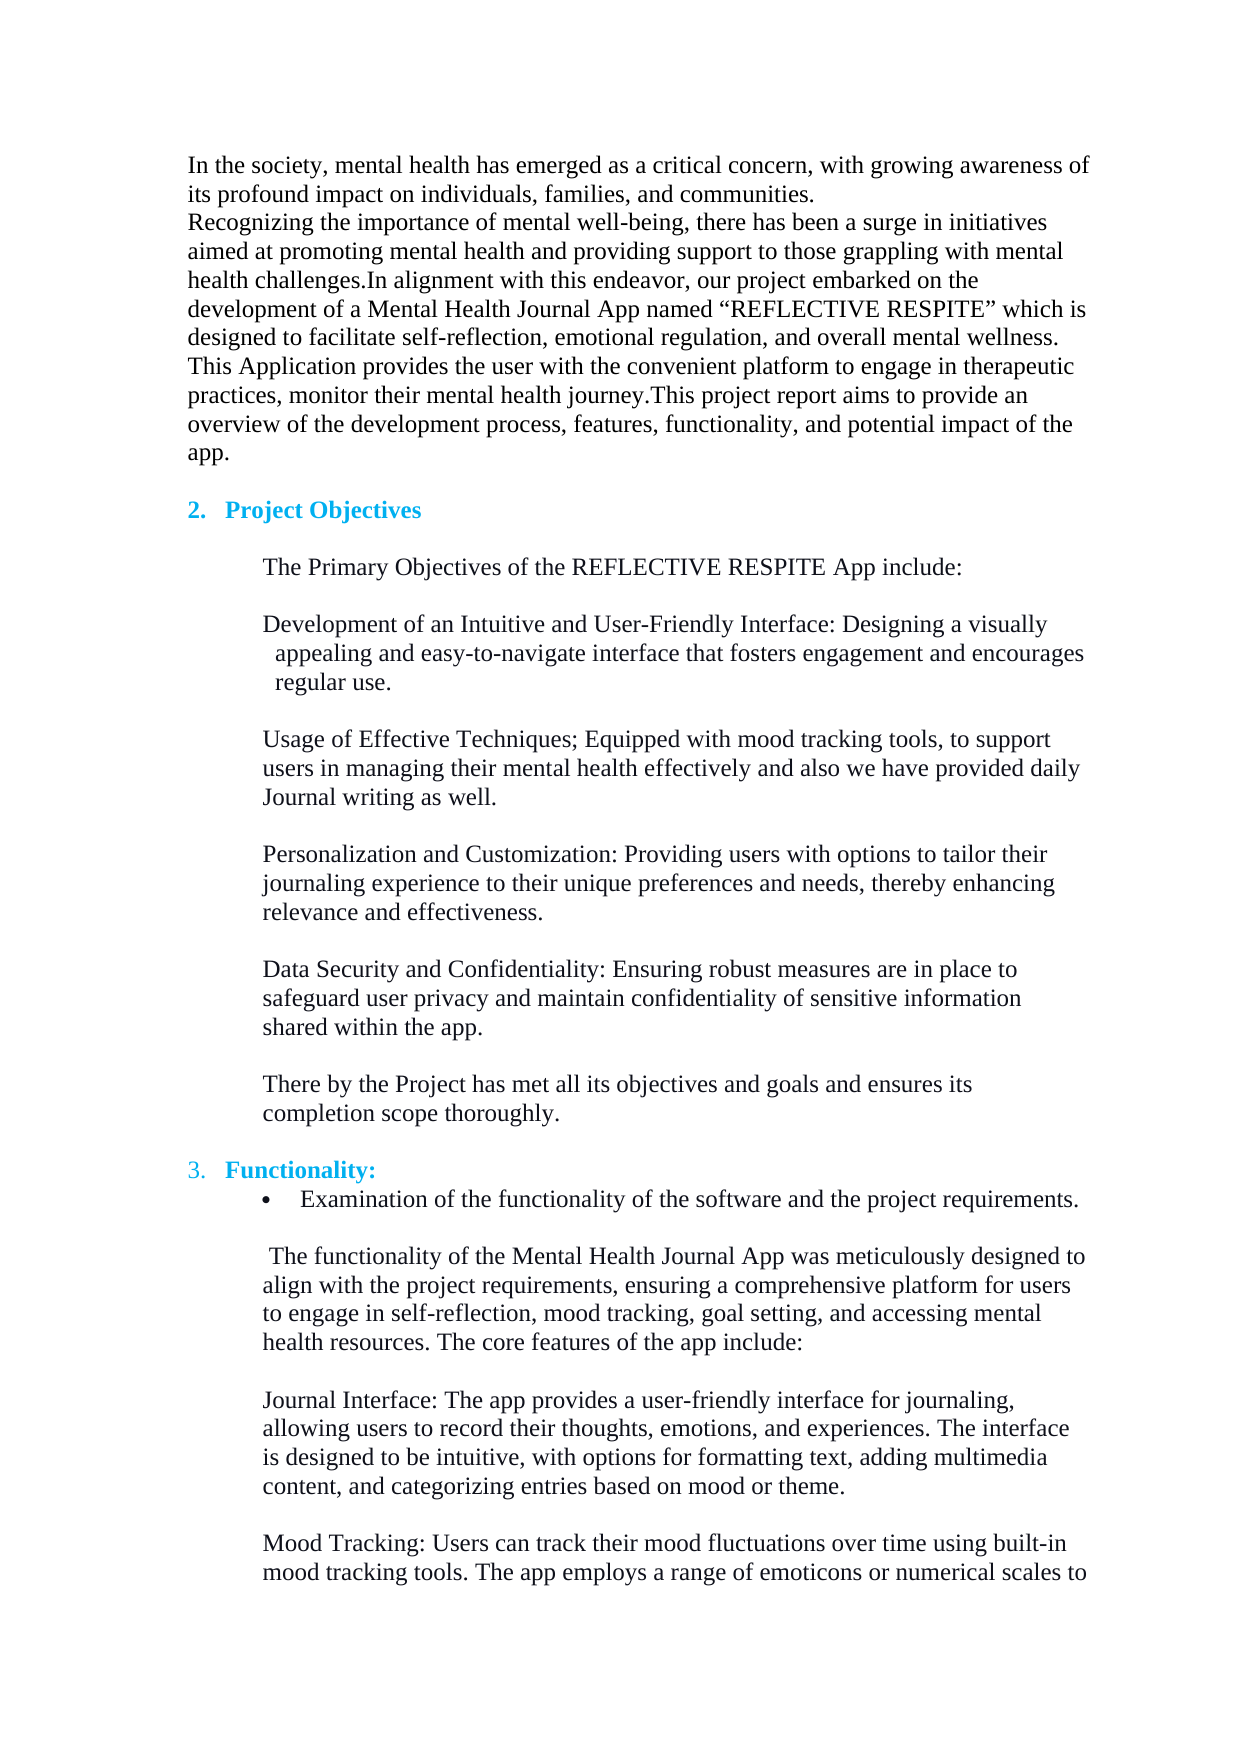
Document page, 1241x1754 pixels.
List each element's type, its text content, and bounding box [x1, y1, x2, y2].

list Examination of the functionality of the software and the project requirements. [262, 1184, 1090, 1213]
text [262, 1528, 1090, 1586]
text Development of an Intuitive and User-Friendly Interface: Designing a visually appealing and easy-to-navigate interface that fosters engagement and encourages regular use. [150, 609, 1090, 696]
text There by the Project has met all its objectives and goals and ensures its completion scope thoroughly. [262, 1069, 1090, 1127]
text In the society, mental health has emerged as a critical concern, with growing awareness of its profound impact on individuals, families, and communities. [187, 150, 1090, 207]
text Usage of Effective Techniques; Equipped with mood tracking tools, to support users in managing their mental health effectively and also we have provided daily Journal writing as well. [262, 724, 1090, 811]
text Recognizing the importance of mental well-being, there has been a surge in initiatives aimed at promoting mental health and providing support to those grappling with mental health challenges.In alignment with this endeavor, our project embarked on the development of a Mental Health Journal App named “REFLECTIVE RESPITE” which is designed to facilitate self-reflection, emotional regulation, and overall mental wellness. This Application provides the user with the convenient platform to engage in therapeutic practices, monitor their mental health journey.This project report aims to provide an overview of the development process, features, functionality, and potential impact of the app. [187, 207, 1090, 466]
list Functionality: [187, 1156, 1090, 1184]
text The Primary Objectives of the REFLECTIVE RESPITE App include: [262, 552, 1090, 581]
list Project Objectives [187, 495, 1090, 524]
text Personalization and Customization: Providing users with options to tailor their journaling experience to their unique preferences and needs, thereby enhancing relevance and effectiveness. [262, 839, 1090, 926]
text Data Security and Confidentiality: Ensuring robust measures are in place to safeguard user privacy and maintain confidentiality of sensitive information shared within the app. [262, 954, 1090, 1041]
text Journal Interface: The app provides a user-friendly interface for journaling, allowing users to record their thoughts, emotions, and experiences. The interface is designed to be intuitive, with options for formatting text, adding multimedia content, and categorizing entries based on mood or theme. [262, 1385, 1090, 1500]
text The functionality of the Mental Health Journal App was meticulously designed to align with the project requirements, ensuring a comprehensive platform for users to engage in self-reflection, mood tracking, goal setting, and accessing mental health resources. The core features of the app include: [262, 1241, 1090, 1356]
